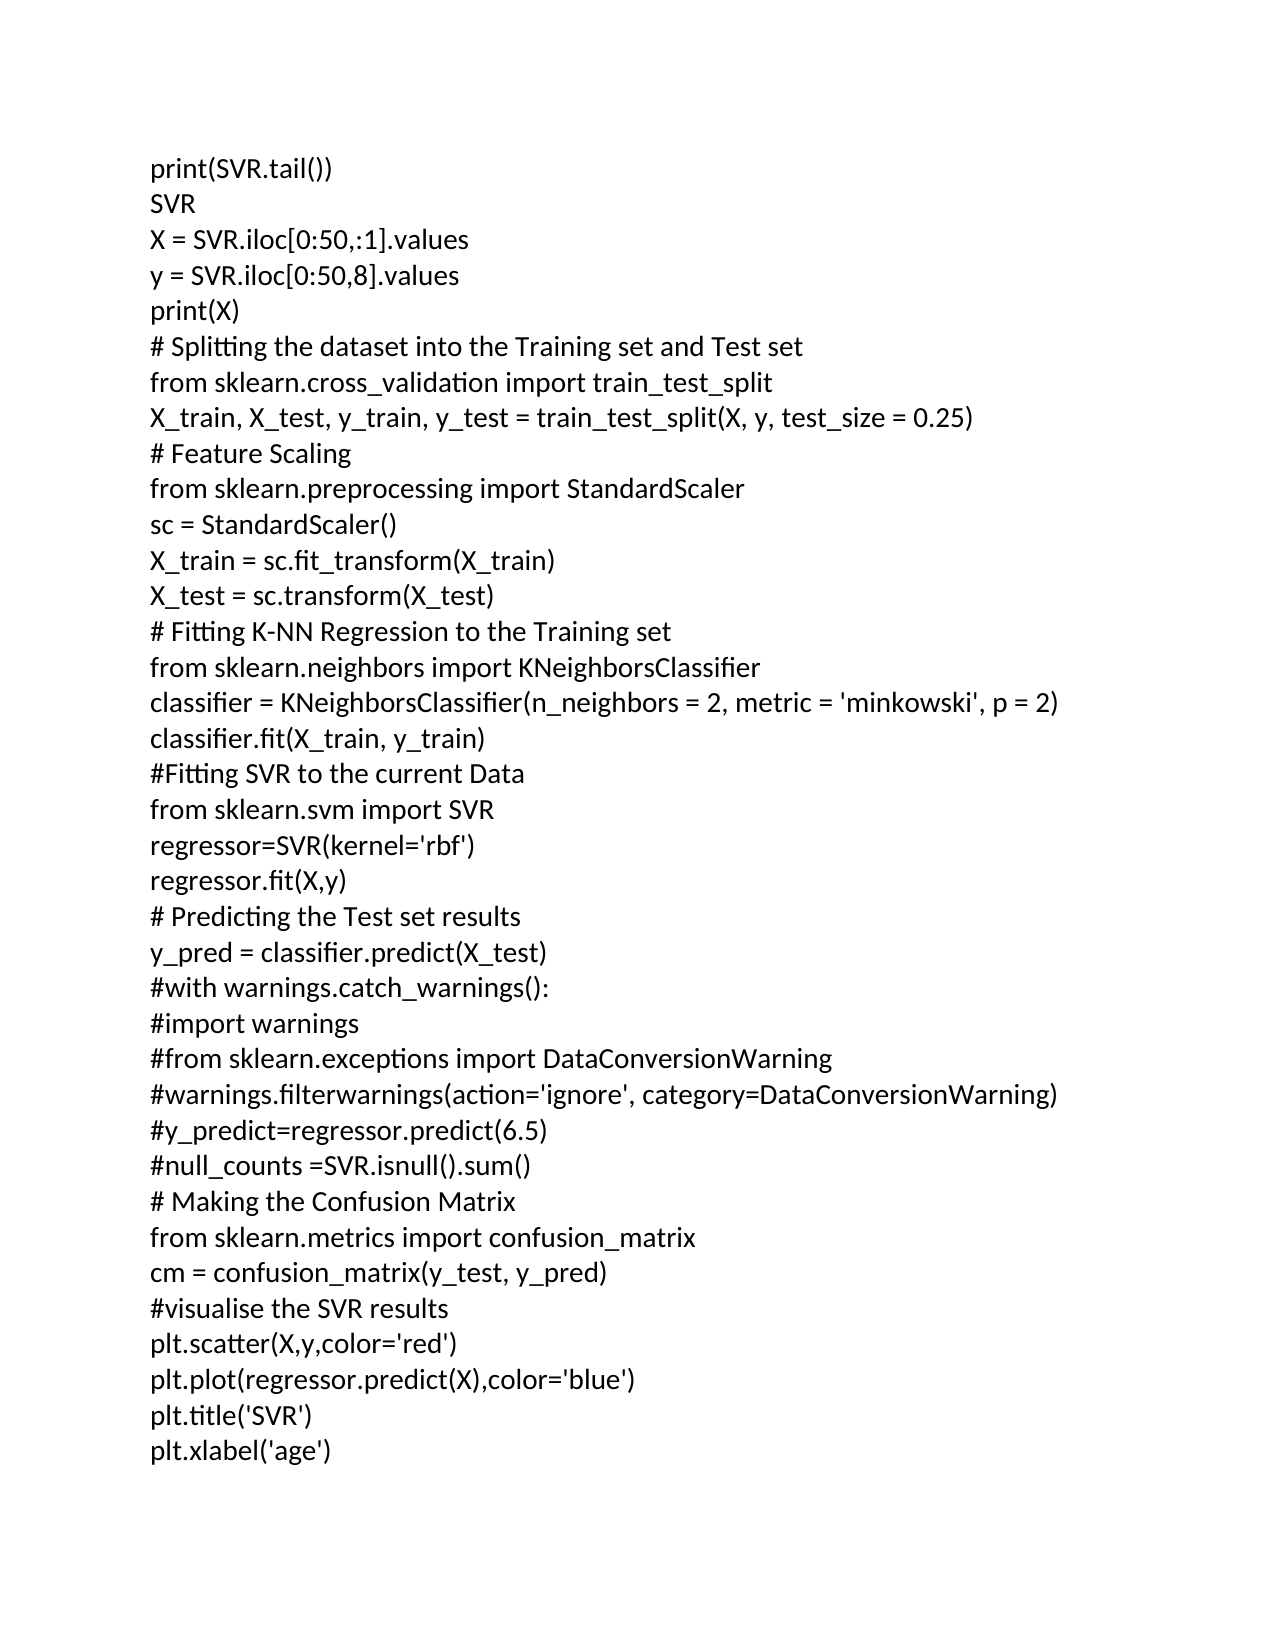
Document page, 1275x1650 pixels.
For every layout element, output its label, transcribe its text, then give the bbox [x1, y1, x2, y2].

text # Making the Confusion Matrix [150, 1183, 1125, 1219]
text regressor=SVR(kernel='rbf') [150, 827, 1125, 862]
text cm = confusion_matrix(y_test, y_pred) [150, 1254, 1125, 1290]
text SVR [150, 186, 1125, 221]
text # Fitting K-NN Regression to the Training set [150, 613, 1125, 649]
text plt.title('SVR') [150, 1397, 1125, 1432]
text # Predicting the Test set results [150, 898, 1125, 934]
text regressor.fit(X,y) [150, 862, 1125, 898]
text #with warnings.catch_warnings(): [150, 969, 1125, 1005]
text sc = StandardScaler() [150, 506, 1125, 542]
text #warnings.filterwarnings(action='ignore', category=DataConversionWarning) [150, 1076, 1125, 1112]
text plt.xlabel('age') [150, 1432, 1125, 1468]
text plt.scatter(X,y,color='red') [150, 1326, 1125, 1361]
text #from sklearn.exceptions import DataConversionWarning [150, 1041, 1125, 1076]
text X_train = sc.fit_transform(X_train) [150, 542, 1125, 577]
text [150, 364, 1125, 399]
text #Fitting SVR to the current Data [150, 756, 1125, 791]
text classifier.fit(X_train, y_train) [150, 720, 1125, 756]
text #visualise the SVR results [150, 1290, 1125, 1326]
text classifier = KNeighborsClassifier(n_neighbors = 2, metric = 'minkowski', p = 2) [150, 684, 1125, 720]
text X_test = sc.transform(X_test) [150, 577, 1125, 613]
text from sklearn.metrics import confusion_matrix [150, 1219, 1125, 1254]
text #null_counts =SVR.isnull().sum() [150, 1147, 1125, 1183]
text #import warnings [150, 1005, 1125, 1041]
text from sklearn.neighbors import KNeighborsClassifier [150, 649, 1125, 684]
text # Splitting the dataset into the Training set and Test set [150, 328, 1125, 364]
text # Feature Scaling [150, 435, 1125, 471]
text X = SVR.iloc[0:50,:1].values [150, 221, 1125, 257]
text y_pred = classifier.predict(X_test) [150, 934, 1125, 969]
text #y_predict=regressor.predict(6.5) [150, 1112, 1125, 1147]
text from sklearn.preprocessing import StandardScaler [150, 471, 1125, 506]
text print(X) [150, 292, 1125, 328]
text from sklearn.svm import SVR [150, 791, 1125, 827]
text print(SVR.tail()) [150, 150, 1125, 186]
text plt.plot(regressor.predict(X),color='blue') [150, 1361, 1125, 1397]
text y = SVR.iloc[0:50,8].values [150, 257, 1125, 292]
text X_train, X_test, y_train, y_test = train_test_split(X, y, test_size = 0.25) [150, 399, 1125, 435]
